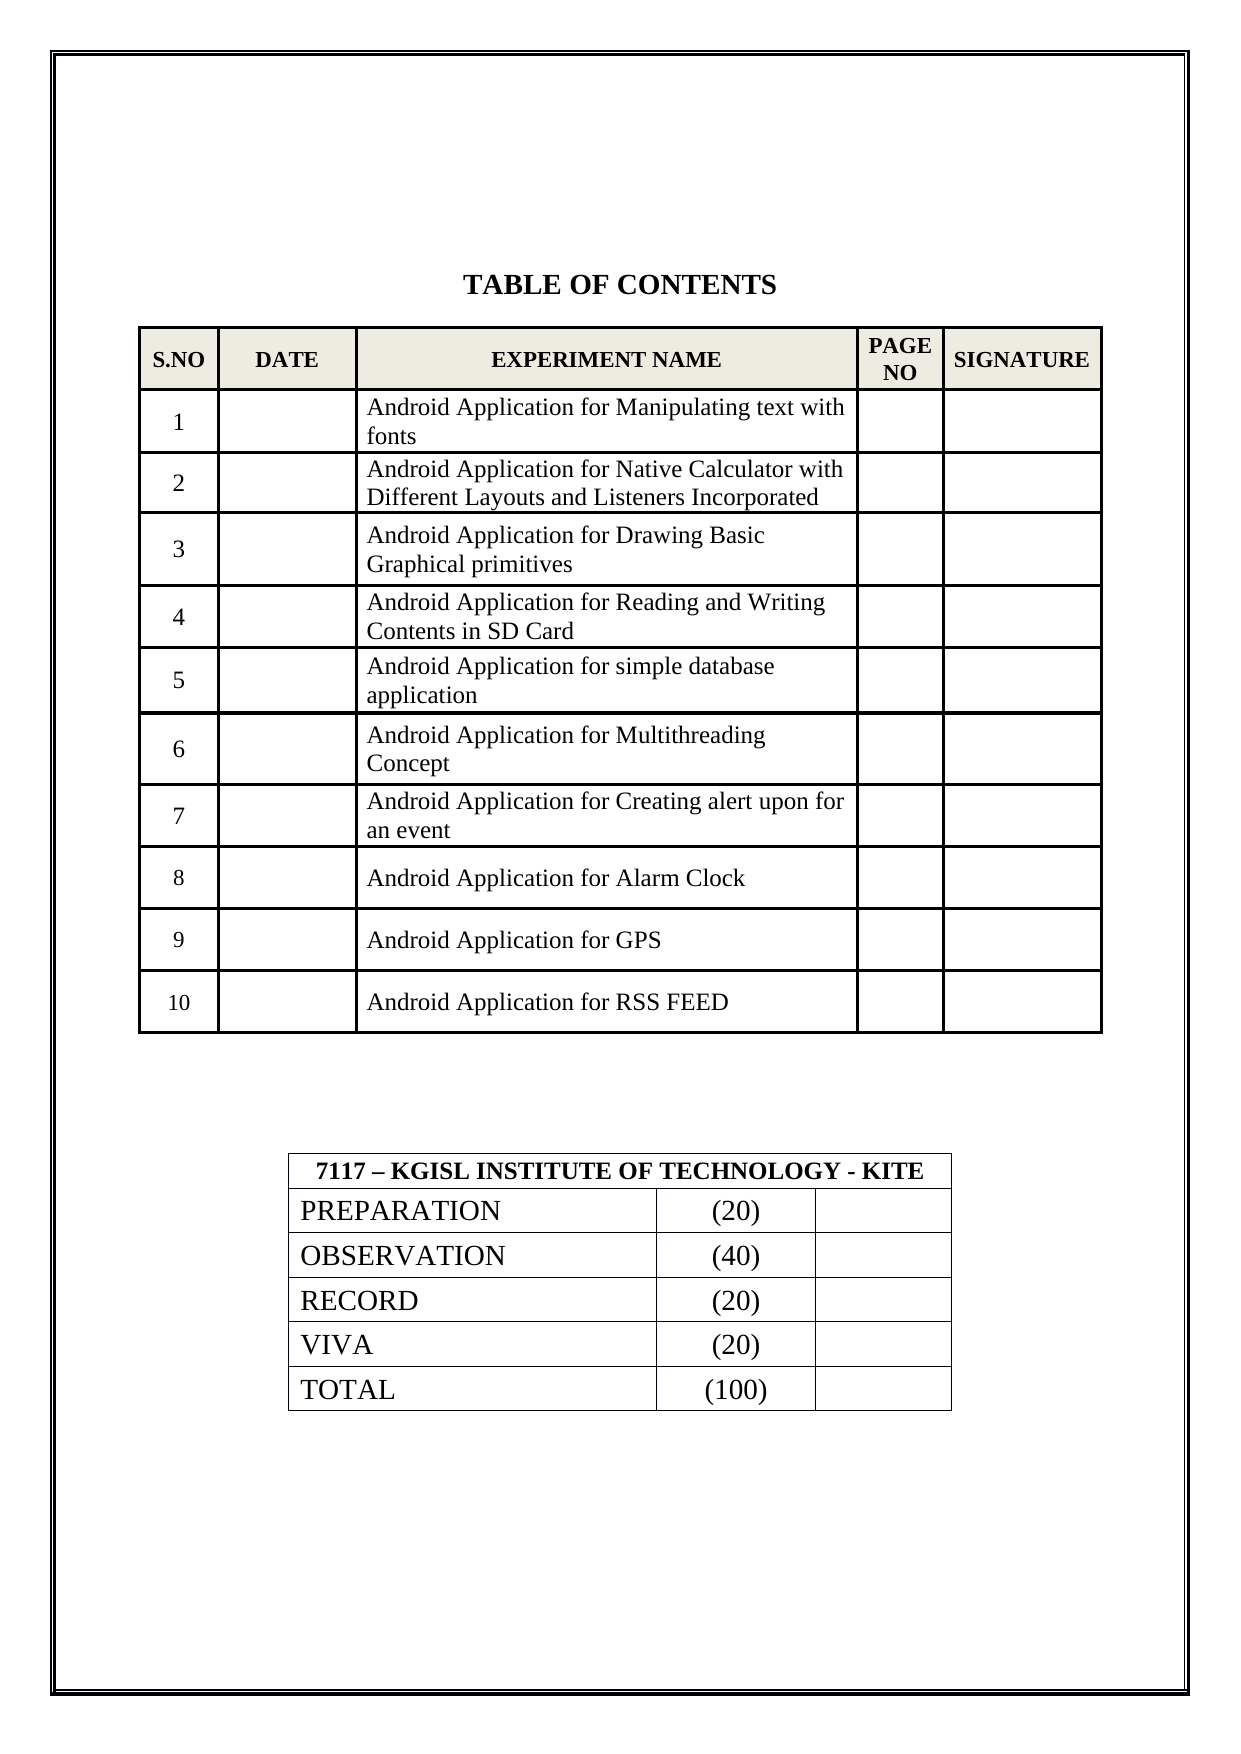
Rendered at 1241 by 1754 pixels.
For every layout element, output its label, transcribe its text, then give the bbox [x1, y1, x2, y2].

table_cell [859, 649, 942, 711]
table_cell [945, 454, 1100, 511]
table_cell [859, 391, 942, 451]
table_cell [859, 786, 942, 845]
table_cell Android Application for Drawing Basic Graphical primitives [358, 514, 856, 583]
table_cell [945, 786, 1100, 845]
table_cell Android Application for RSS FEED [358, 972, 856, 1031]
table_cell Android Application for Alarm Clock [358, 848, 856, 907]
table_cell 8 [141, 848, 217, 907]
table_cell [859, 587, 942, 646]
table_cell [220, 391, 355, 451]
table_cell OBSERVATION [289, 1233, 656, 1277]
table_cell Android Application for Creating alert upon for an event [358, 786, 856, 845]
table_header PAGE NO [859, 329, 942, 388]
table_cell (20) [657, 1189, 815, 1232]
table_cell Android Application for Manipulating text with fonts [358, 391, 856, 451]
table_cell 6 [141, 715, 217, 783]
table_cell (40) [657, 1233, 815, 1277]
table_cell [859, 972, 942, 1031]
table_cell [859, 848, 942, 907]
table_cell (20) [657, 1278, 815, 1321]
table_cell (20) [657, 1322, 815, 1366]
table_cell [220, 587, 355, 646]
table_cell (100) [657, 1367, 815, 1410]
table_cell Android Application for Multithreading Concept [358, 715, 856, 783]
table_cell [220, 786, 355, 845]
table_cell VIVA [289, 1322, 656, 1366]
table_cell [859, 910, 942, 969]
table_cell TOTAL [289, 1367, 656, 1410]
table_cell [859, 454, 942, 511]
table_header 7117 – KGISL INSTITUTE OF TECHNOLOGY - KITE [289, 1154, 951, 1187]
table_cell 5 [141, 649, 217, 711]
table_header DATE [220, 329, 355, 388]
table_cell [945, 514, 1100, 583]
table_cell [220, 910, 355, 969]
table_cell [945, 972, 1100, 1031]
table_cell [816, 1322, 951, 1366]
table_cell Android Application for Reading and Writing Contents in SD Card [358, 587, 856, 646]
table_cell [816, 1233, 951, 1277]
table_cell RECORD [289, 1278, 656, 1321]
table_cell Android Application for GPS [358, 910, 856, 969]
table_cell [945, 848, 1100, 907]
table_cell [220, 649, 355, 711]
table_cell 9 [141, 910, 217, 969]
table_header SIGNATURE [945, 329, 1100, 388]
table_cell Android Application for Native Calculator with Different Layouts and Listeners Incorporated [358, 454, 856, 511]
table_cell 3 [141, 514, 217, 583]
table_cell [220, 454, 355, 511]
table_cell [945, 910, 1100, 969]
table_cell [220, 514, 355, 583]
table_cell 1 [141, 391, 217, 451]
table_cell 7 [141, 786, 217, 845]
table_cell [945, 391, 1100, 451]
table_cell [220, 715, 355, 783]
table_cell [859, 514, 942, 583]
text TABLE OF CONTENTS [150, 267, 1090, 300]
table_cell [220, 848, 355, 907]
table_cell Android Application for simple database application [358, 649, 856, 711]
table_cell [859, 715, 942, 783]
table_cell [220, 972, 355, 1031]
table_header EXPERIMENT NAME [358, 329, 856, 388]
table_cell 10 [141, 972, 217, 1031]
table_cell [816, 1189, 951, 1232]
table_cell PREPARATION [289, 1189, 656, 1232]
table_cell [945, 587, 1100, 646]
table_cell 2 [141, 454, 217, 511]
table_cell [816, 1367, 951, 1410]
table_cell [945, 715, 1100, 783]
table_header S.NO [141, 329, 217, 388]
table_cell [945, 649, 1100, 711]
table_cell 4 [141, 587, 217, 646]
table_cell [816, 1278, 951, 1321]
